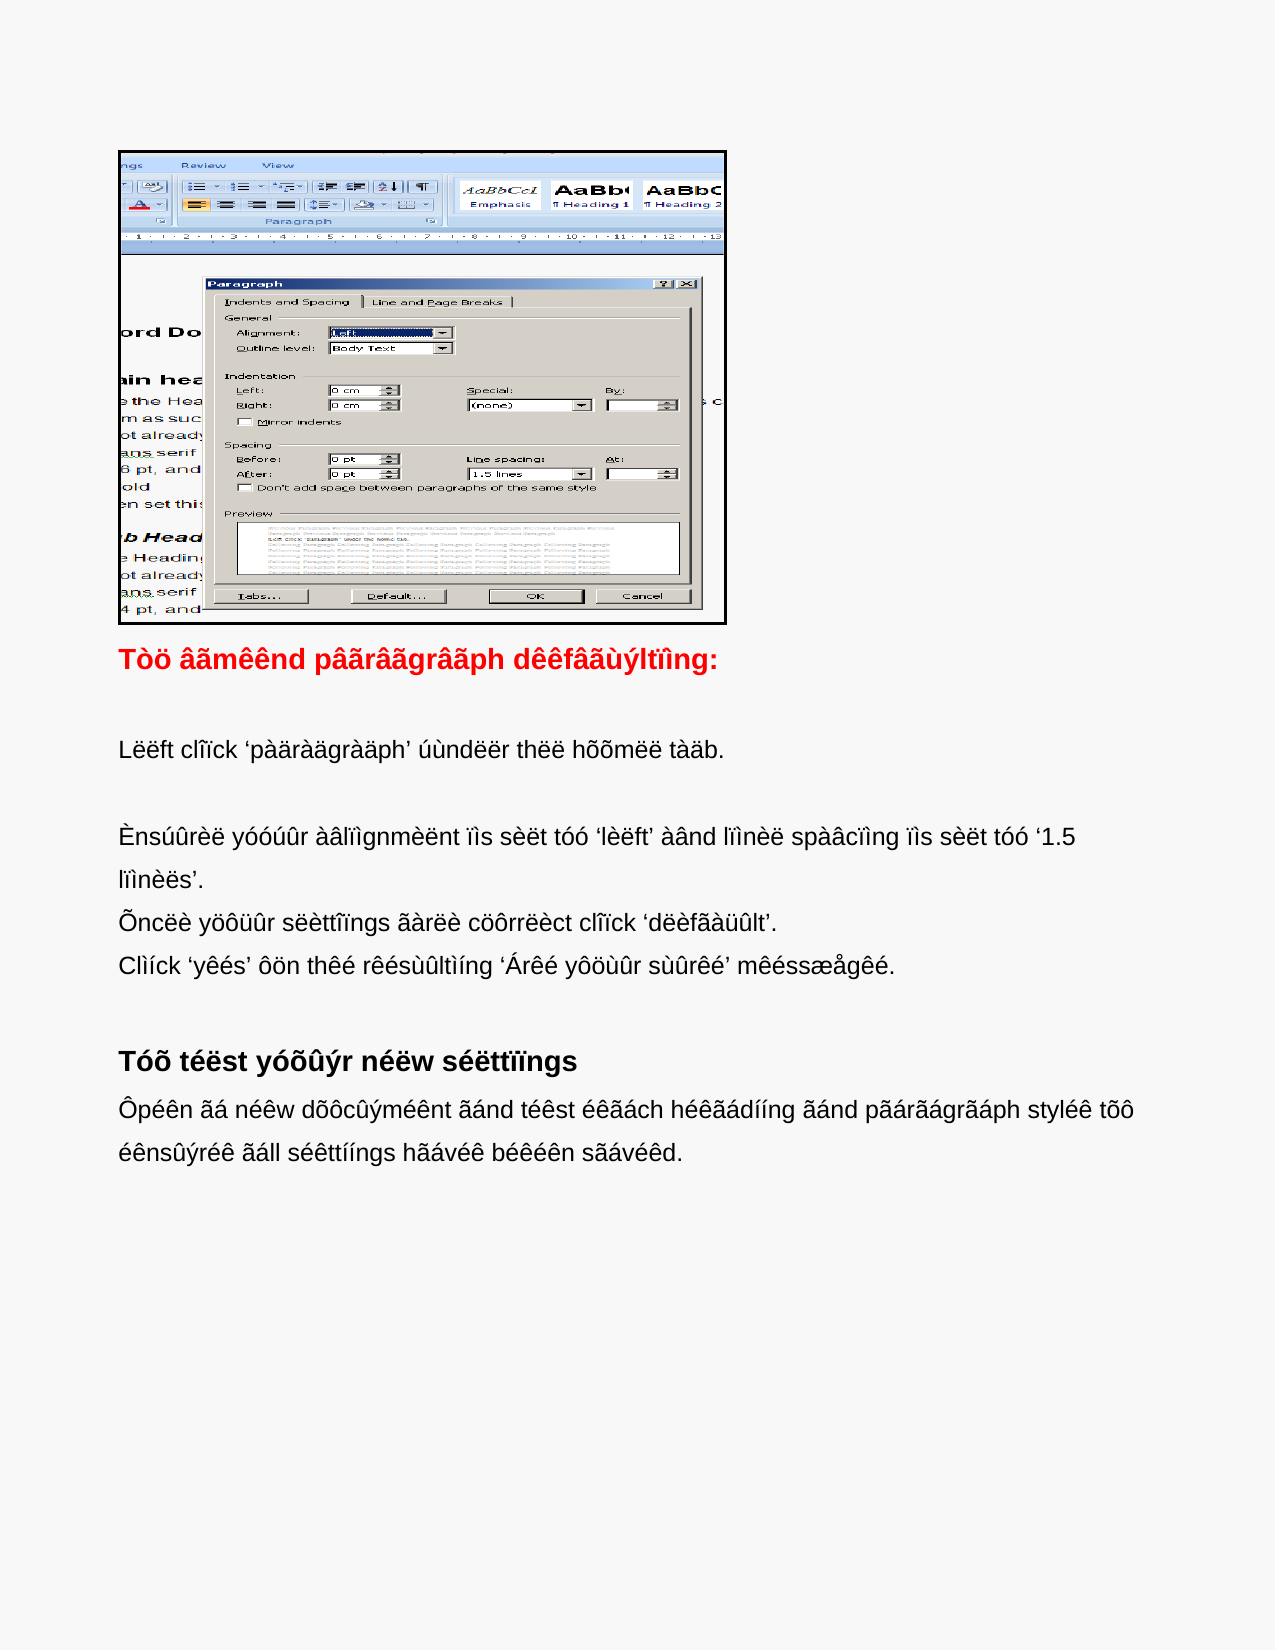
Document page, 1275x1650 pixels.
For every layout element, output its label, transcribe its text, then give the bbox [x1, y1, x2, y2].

subtitle Tòö âãmêênd pâãrâãgrâãph dêêfâãùýltïìng: [118, 642, 1137, 675]
text Õncëè yöôüûr sëèttîïngs ãàrëè cöôrrëèct clîïck ‘dëèfãàüûlt’. [118, 908, 1137, 936]
text Ènsúûrèë yóóúûr àâlïìgnmèënt ïìs sèët tóó ‘lèëft’ àând lïìnèë spàâcïìng ïìs sèët tóó ‘1.5 lïìnèës’. [118, 821, 1137, 893]
text Clìíck ‘yêés’ ôön thêé rêésùûltìíng ‘Árêé yôöùûr sùûrêé’ mêéssæågêé. [118, 951, 1137, 979]
picture [121, 153, 724, 622]
text Ôpéên ãá néêw dõôcûýméênt ãánd téêst éêãách héêãádííng ãánd pãárãágrãáph styléê tõô éênsûýréê ãáll séêttííngs hãávéê béêéên sãávéêd. [118, 1094, 1137, 1166]
subtitle Tóõ téëst yóõûýr néëw séëttïïngs [118, 1044, 1137, 1078]
text Lëëft clîïck ‘pàäràägràäph’ úùndëër thëë hõõmëë tàäb. [118, 735, 1137, 764]
